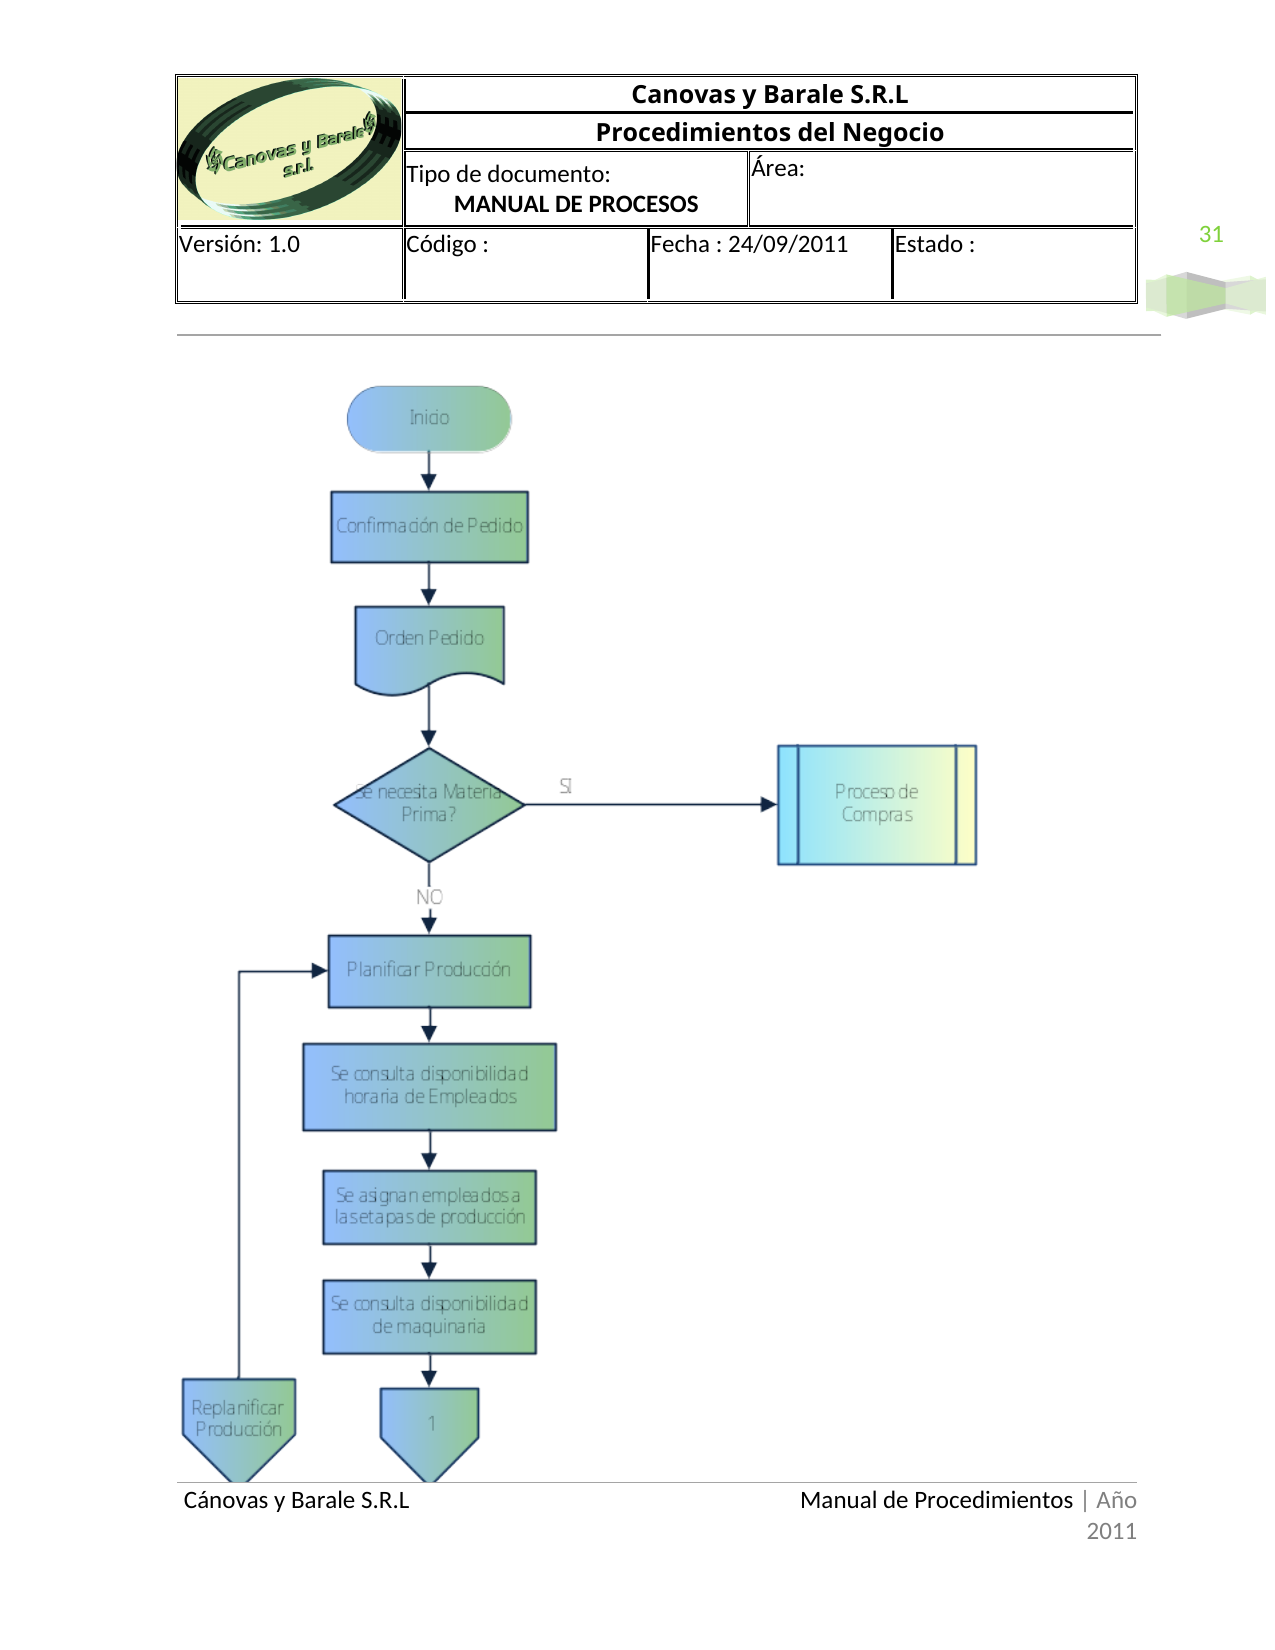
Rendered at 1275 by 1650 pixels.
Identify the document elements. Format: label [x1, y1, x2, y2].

picture [178, 78, 402, 220]
